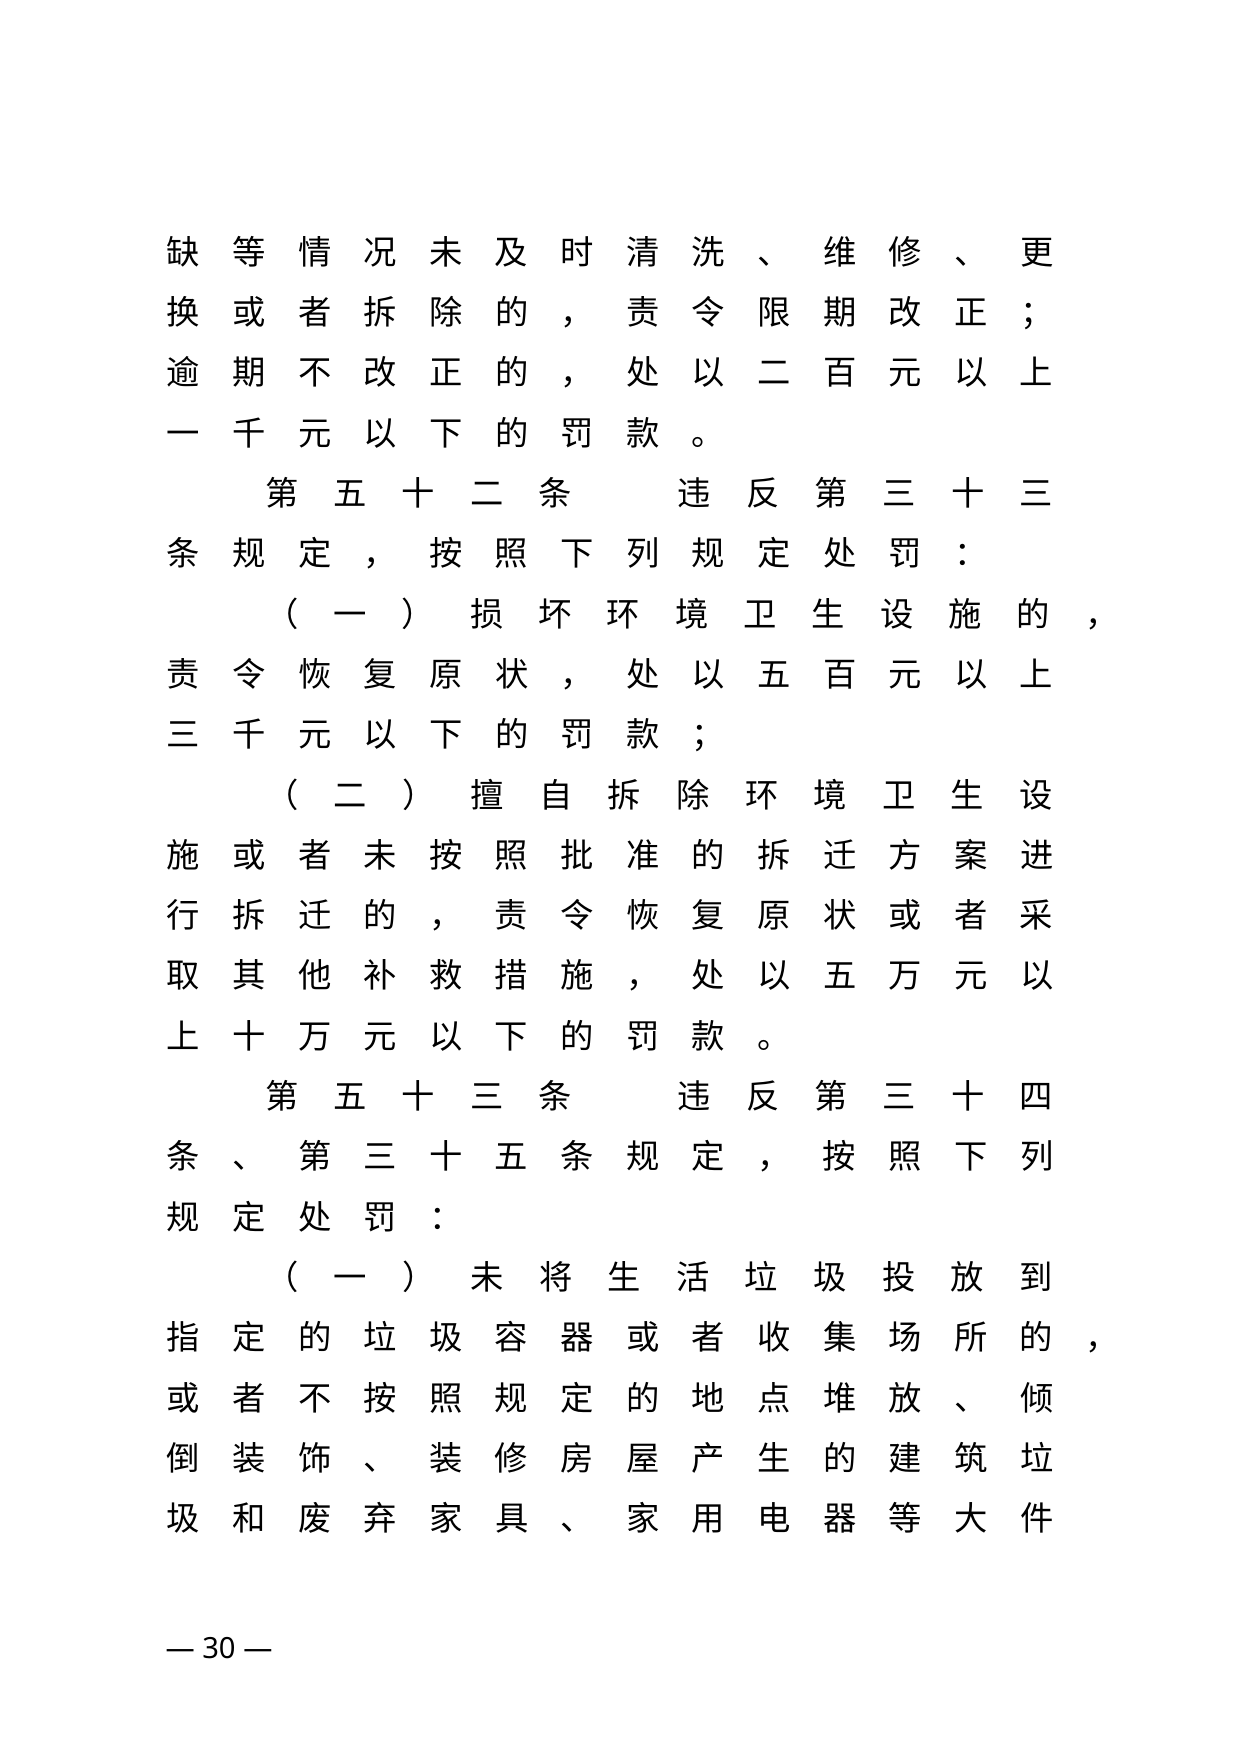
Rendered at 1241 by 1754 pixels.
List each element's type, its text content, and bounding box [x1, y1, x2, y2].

text （一）损坏环境卫生设施的，责令恢复原状，处以五百元以上三千元以下的罚款； [167, 581, 1085, 762]
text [167, 219, 1085, 461]
text 第五十二条 违反第三十三条规定，按照下列规定处罚： [167, 461, 1085, 581]
text （二）擅自拆除环境卫生设施或者未按照批准的拆迁方案进行拆迁的，责令恢复原状或者采取其他补救措施，处以五万元以上十万元以下的罚款。 [167, 762, 1085, 1064]
text 第五十三条 违反第三十四条、第三十五条规定，按照下列规定处罚： [167, 1064, 1085, 1245]
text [167, 1245, 1085, 1546]
